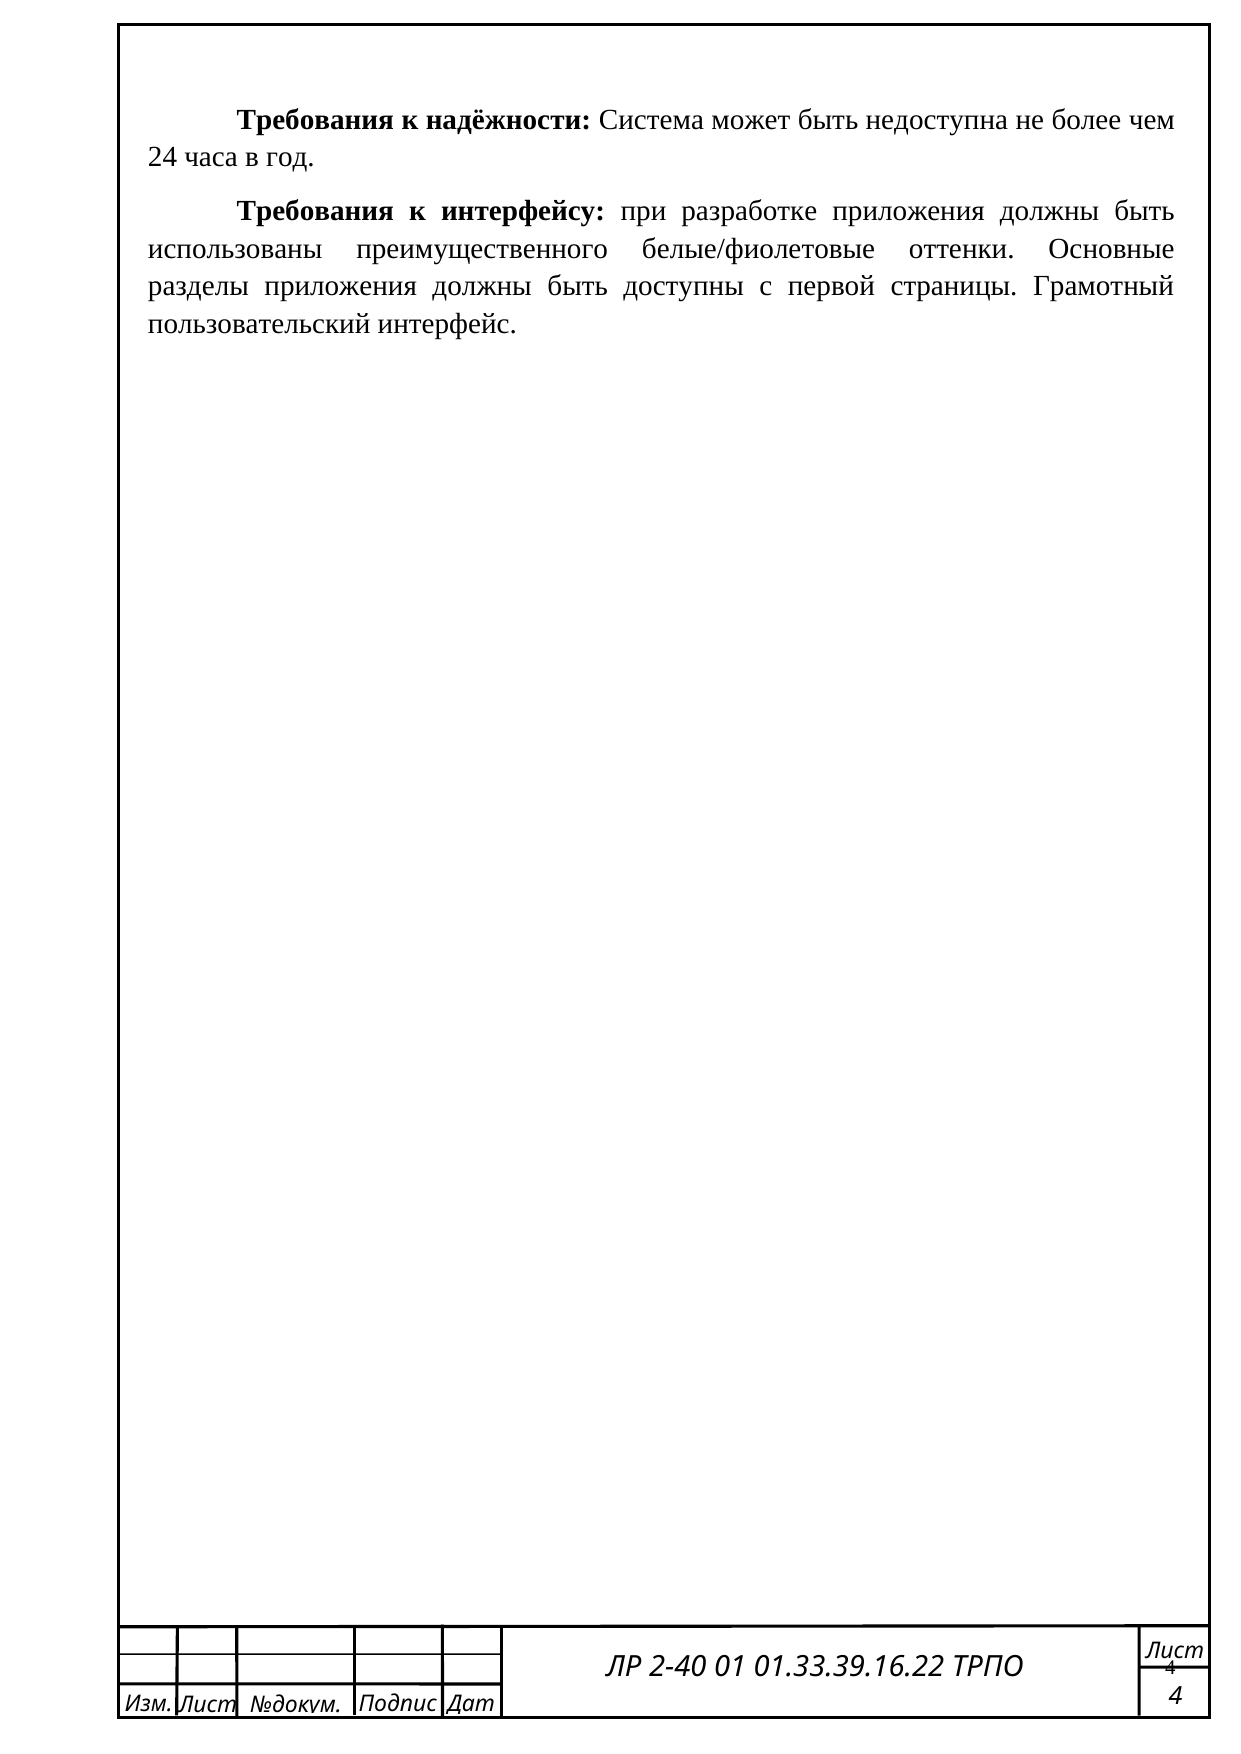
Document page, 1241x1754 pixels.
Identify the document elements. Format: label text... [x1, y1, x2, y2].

text Требования к интерфейсу: при разработке приложения должны быть использованы преимущественного белые/фиолетовые оттенки. Основные разделы приложения должны быть доступны с первой страницы. Грамотный пользовательский интерфейс. [148, 191, 1175, 341]
text Требования к надёжности: Система может быть недоступна не более чем 24 часа в год. [148, 99, 1175, 174]
